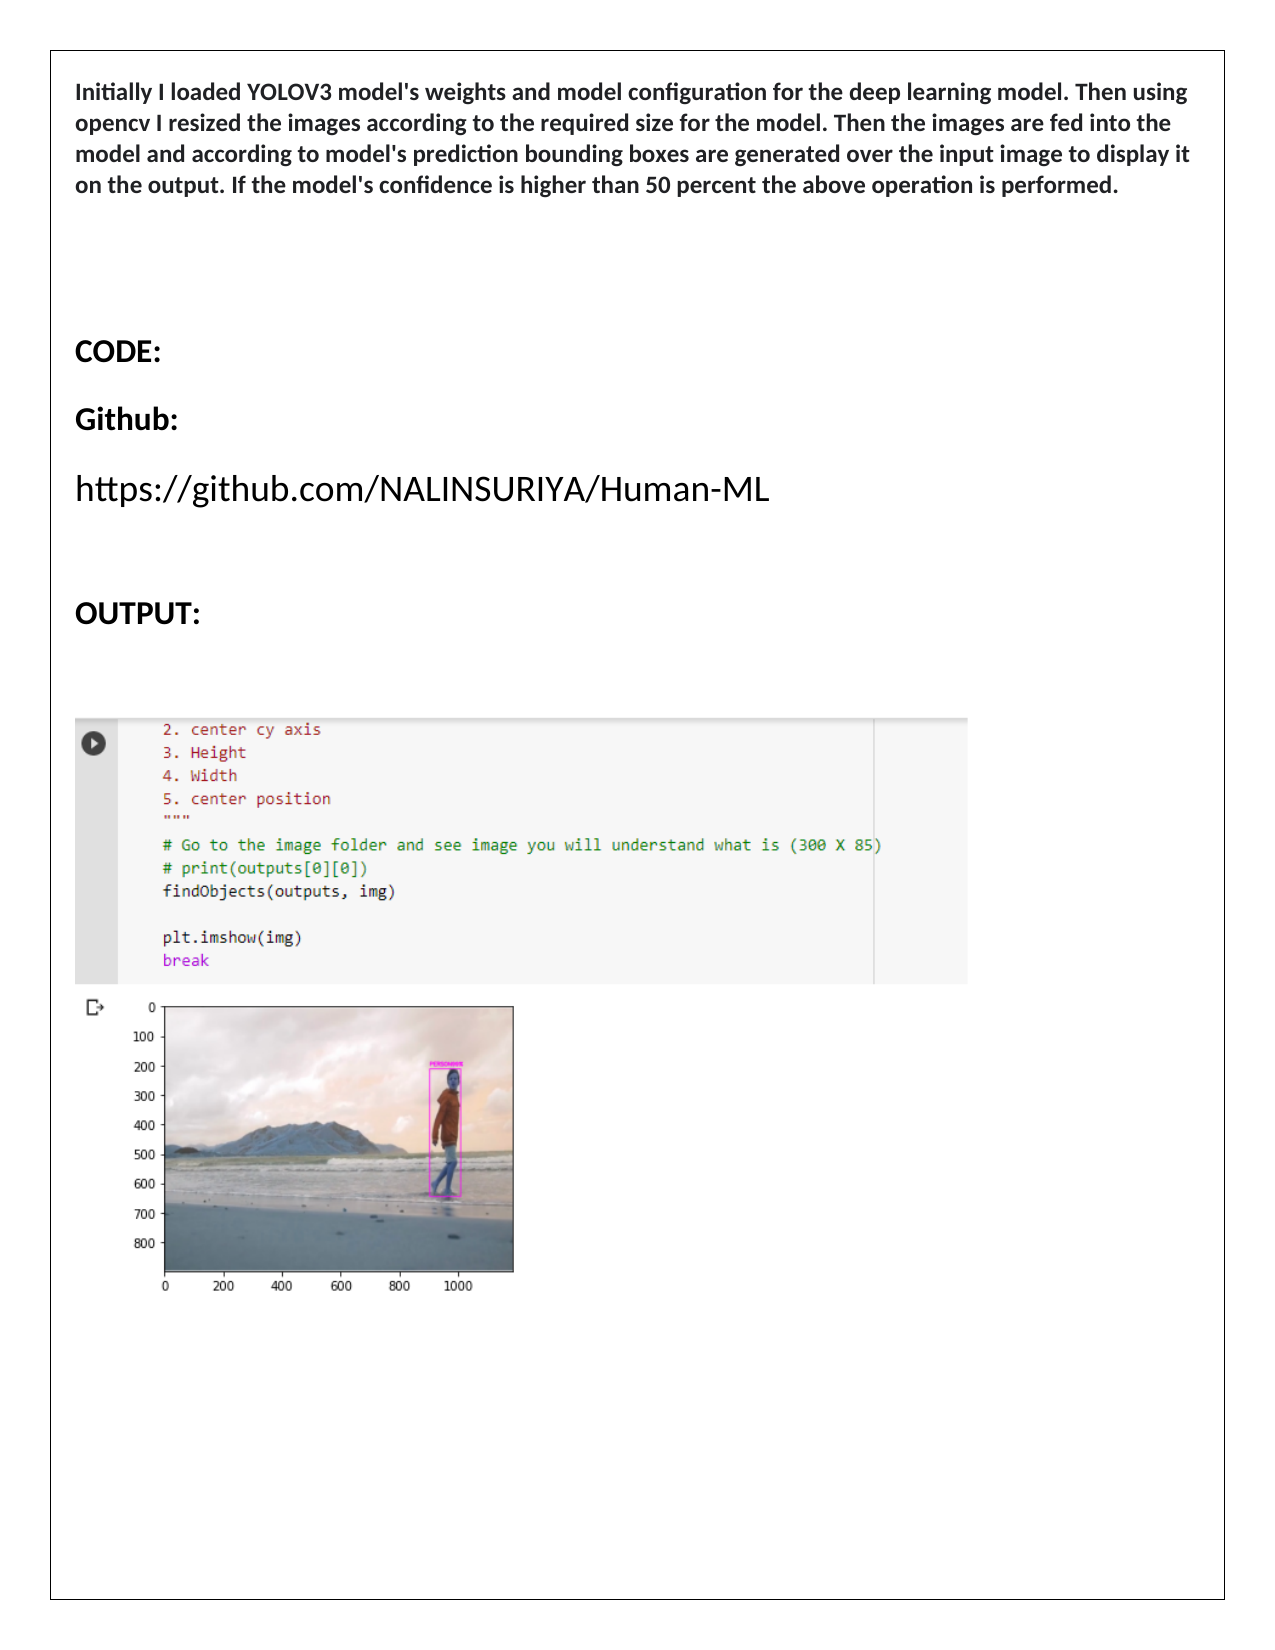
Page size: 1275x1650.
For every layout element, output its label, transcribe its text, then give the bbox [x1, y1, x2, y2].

text https://github.com/NALINSURIYA/Human-ML [75, 465, 1200, 511]
text Initially I loaded YOLOV3 model's weights and model configuration for the deep learning model. Then using opencv I resized the images according to the required size for the model. Then the images are fed into the model and according to model's prediction bounding boxes are generated over the input image to display it on the output. If the model's confidence is higher than 50 percent the above operation is performed. [75, 75, 1200, 200]
text CODE: [75, 330, 1200, 371]
text Github: [75, 398, 1200, 438]
picture [75, 712, 968, 1300]
text OUTPUT: [75, 592, 1200, 633]
